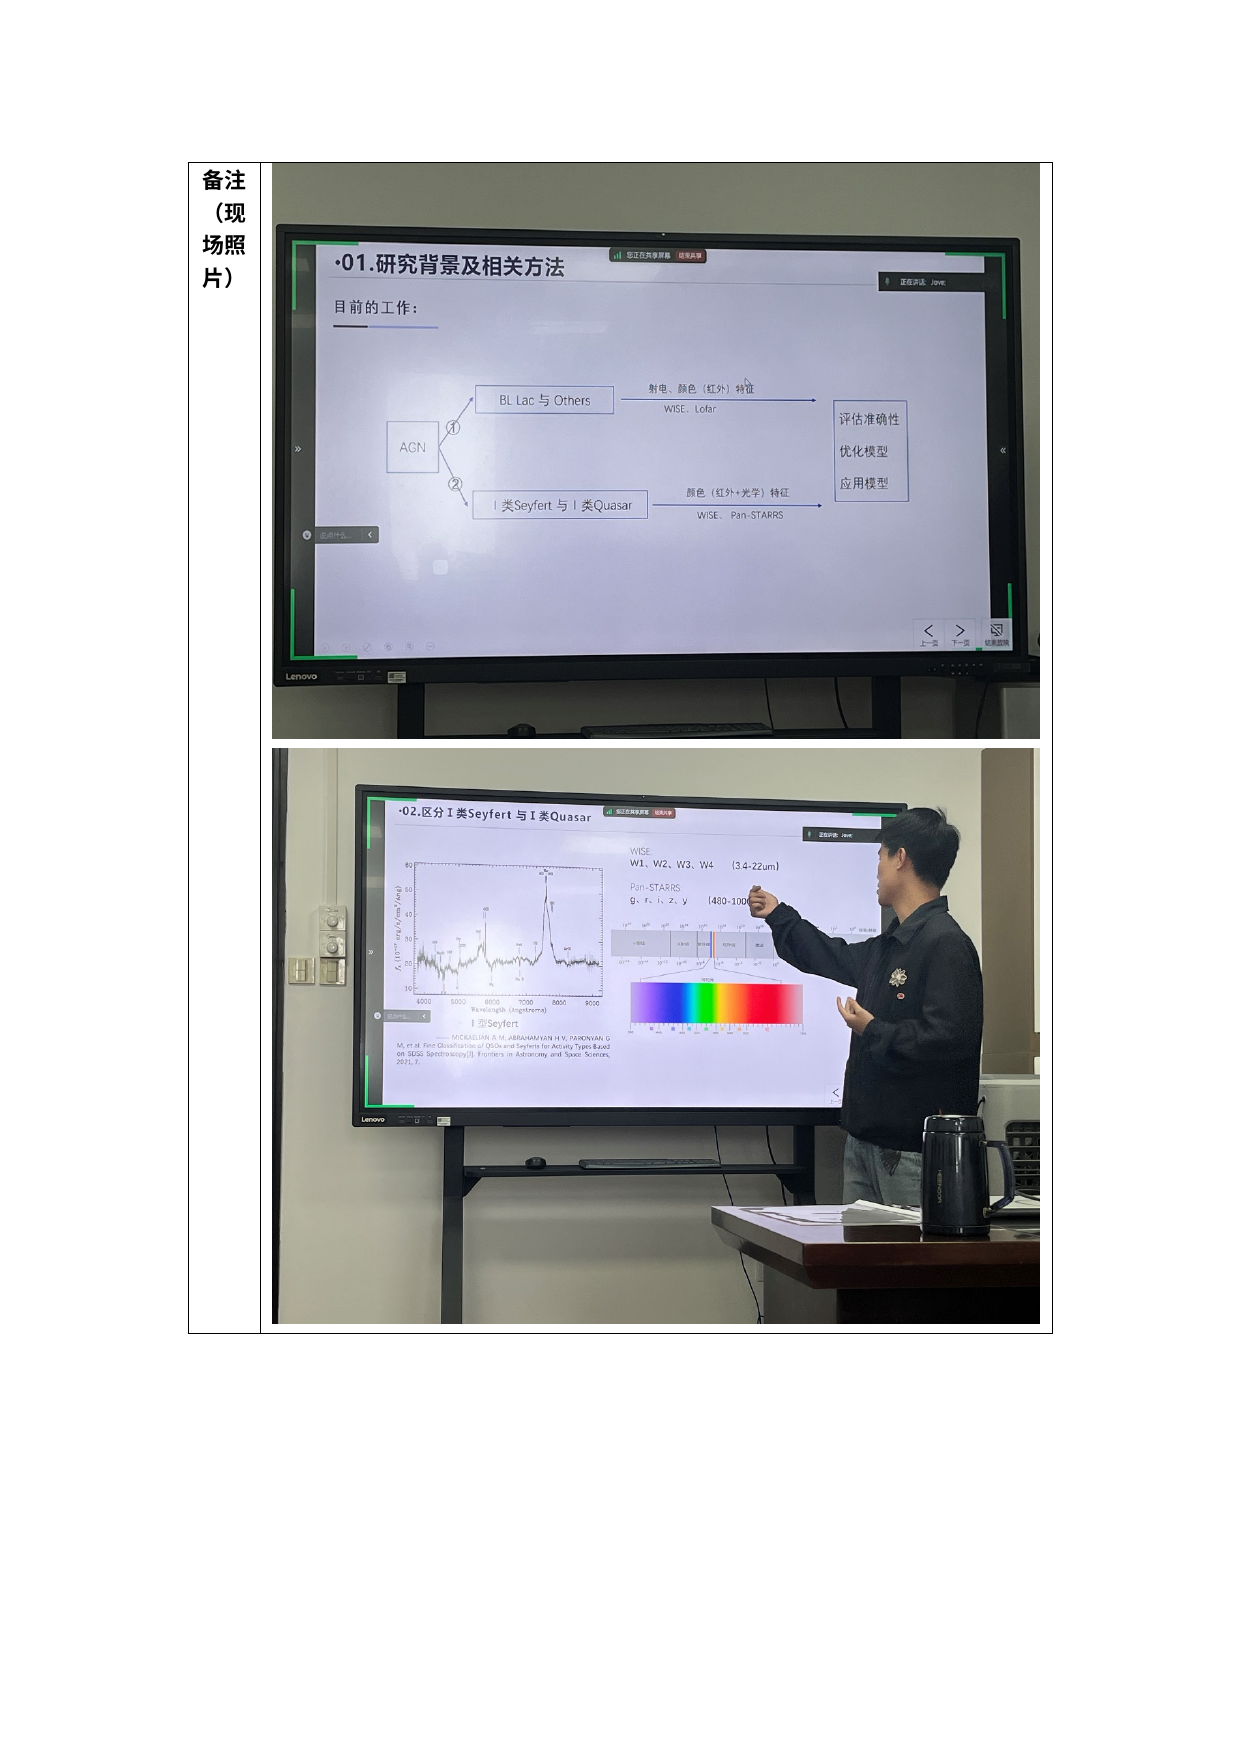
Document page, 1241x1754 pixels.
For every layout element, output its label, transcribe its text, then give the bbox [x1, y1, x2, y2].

table_cell [261, 163, 1052, 1333]
picture [272, 748, 1040, 1324]
table_cell 备注（现场照片） [189, 163, 260, 1333]
picture [272, 163, 1040, 739]
